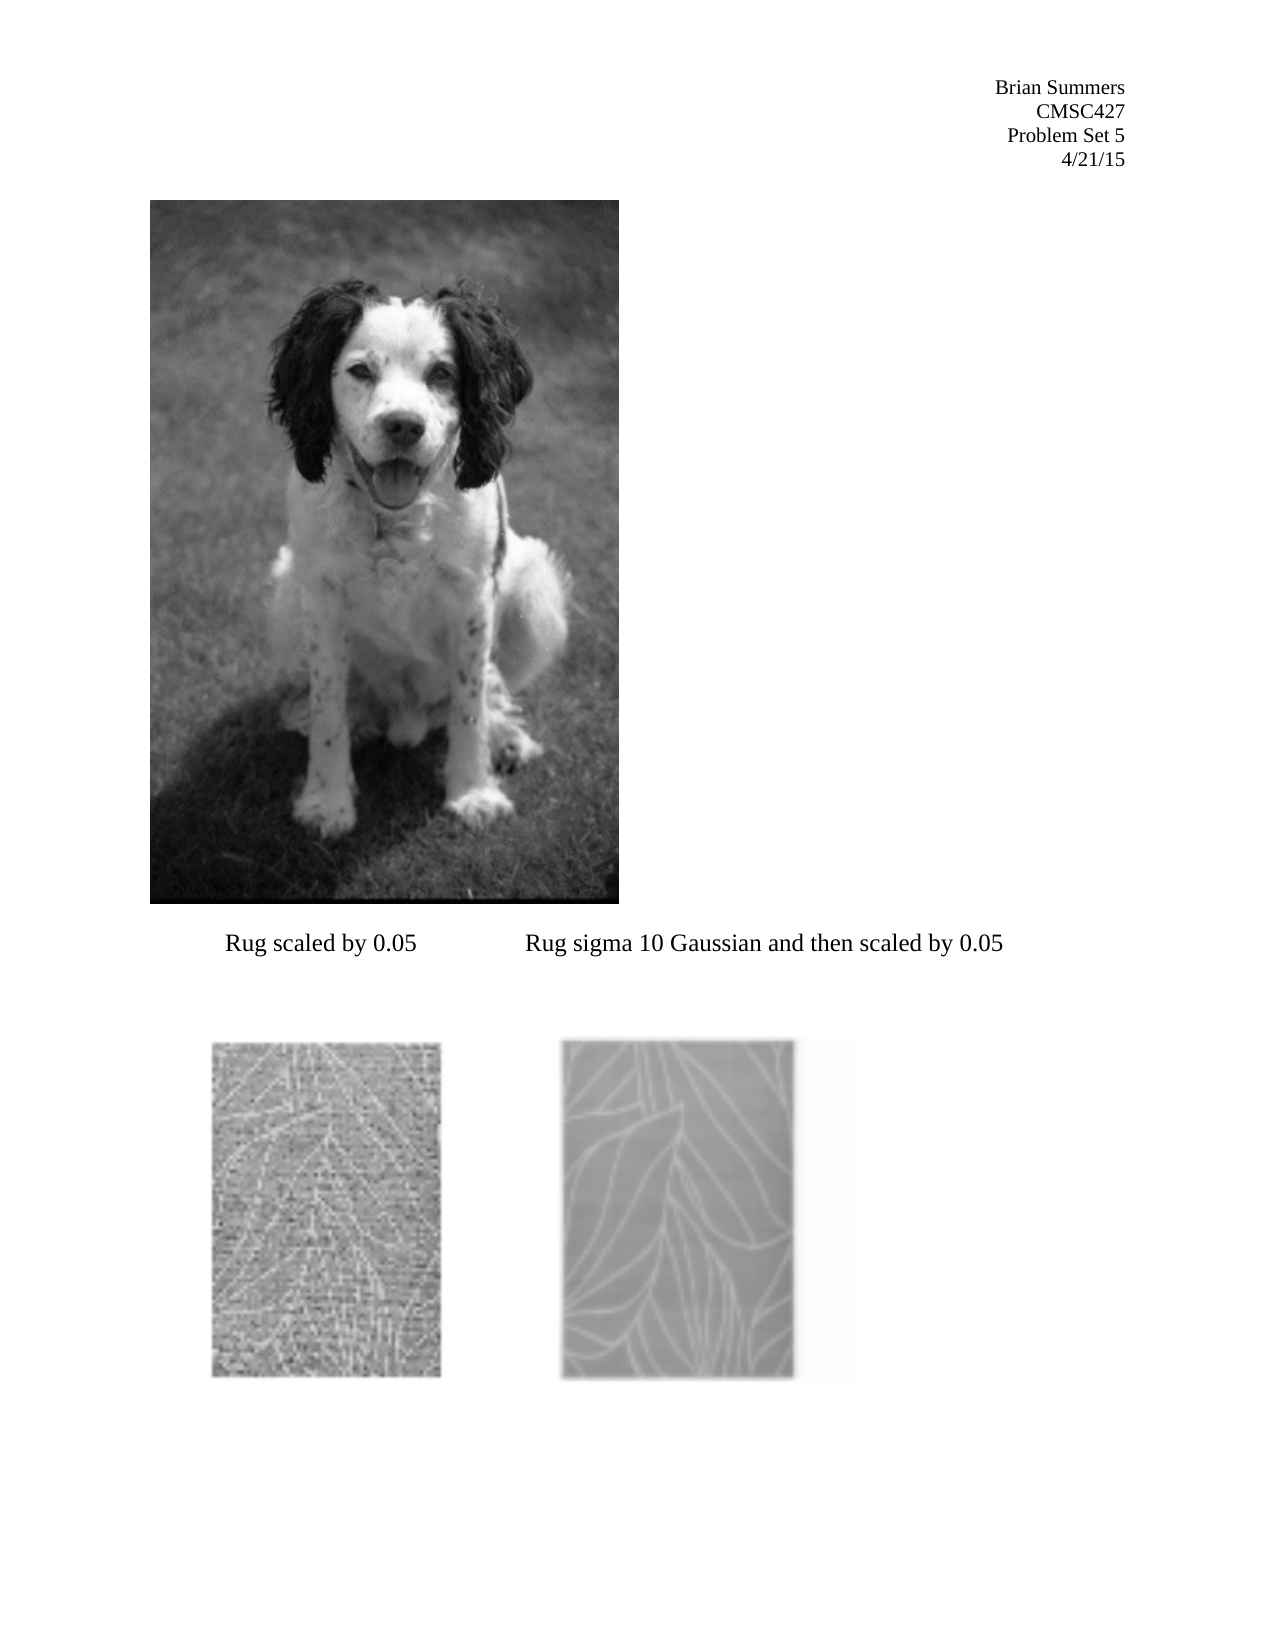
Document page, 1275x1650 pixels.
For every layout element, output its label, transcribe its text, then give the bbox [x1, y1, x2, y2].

text Rug scaled by 0.05 Rug sigma 10 Gaussian and then scaled by 0.05 [150, 928, 1125, 957]
picture [150, 1036, 855, 1389]
picture [150, 200, 619, 904]
